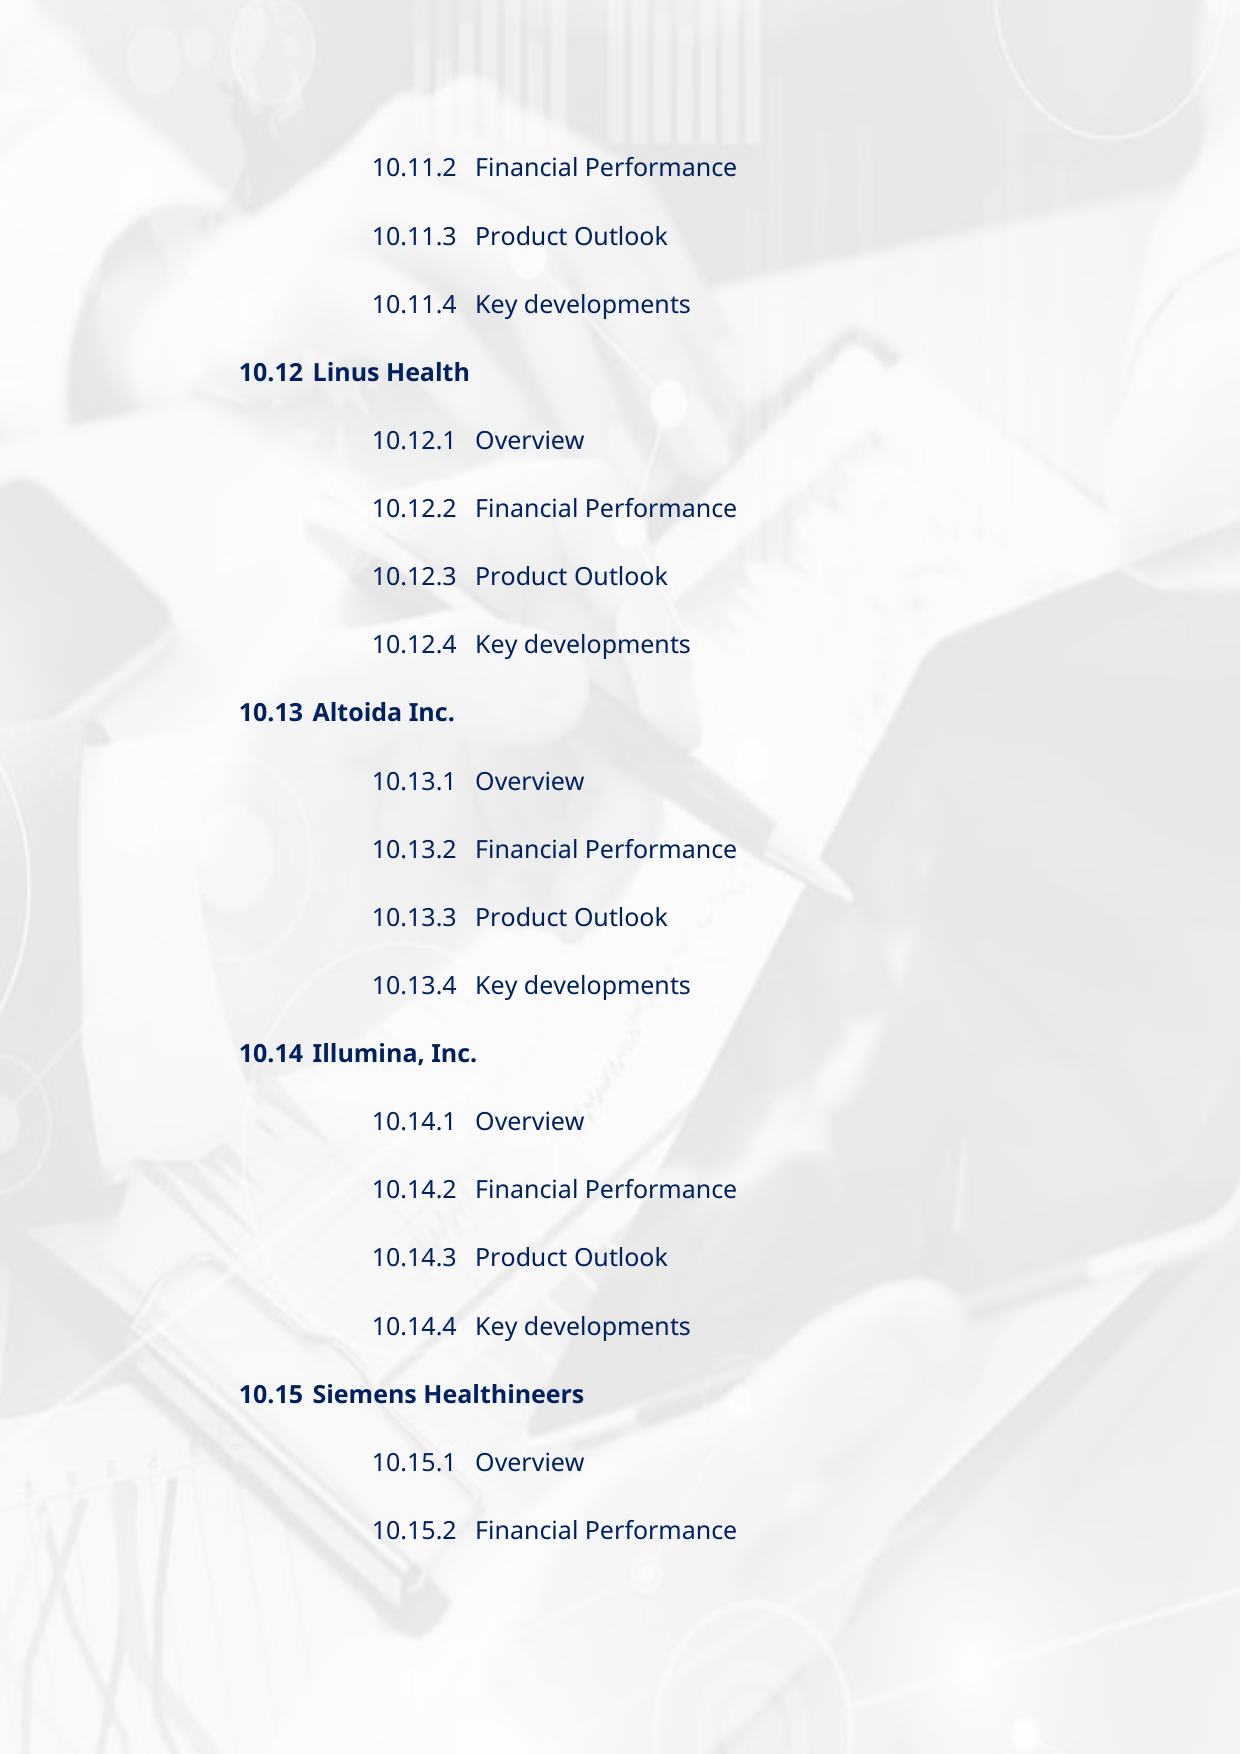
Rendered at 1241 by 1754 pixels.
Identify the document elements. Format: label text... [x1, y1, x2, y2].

list Key developments [372, 967, 1090, 1002]
list Illumina, Inc. [239, 1036, 1090, 1070]
list Key developments [372, 627, 1090, 661]
list Financial Performance [372, 831, 1090, 865]
list Overview [372, 763, 1090, 797]
list Overview [372, 1444, 1090, 1478]
list Altoida Inc. [239, 695, 1090, 729]
list Overview [372, 422, 1090, 457]
list Product Outlook [372, 559, 1090, 593]
list Linus Health [239, 354, 1090, 388]
list Key developments [372, 1308, 1090, 1342]
list Siemens Healthineers [239, 1376, 1090, 1410]
list Key developments [372, 286, 1090, 320]
list Financial Performance [372, 1512, 1090, 1547]
list Product Outlook [372, 218, 1090, 252]
list Overview [372, 1104, 1090, 1138]
list Financial Performance [372, 491, 1090, 525]
picture [0, 0, 1241, 1754]
list Financial Performance [372, 150, 1090, 184]
list Product Outlook [372, 899, 1090, 933]
list Product Outlook [372, 1240, 1090, 1274]
list Financial Performance [372, 1172, 1090, 1206]
